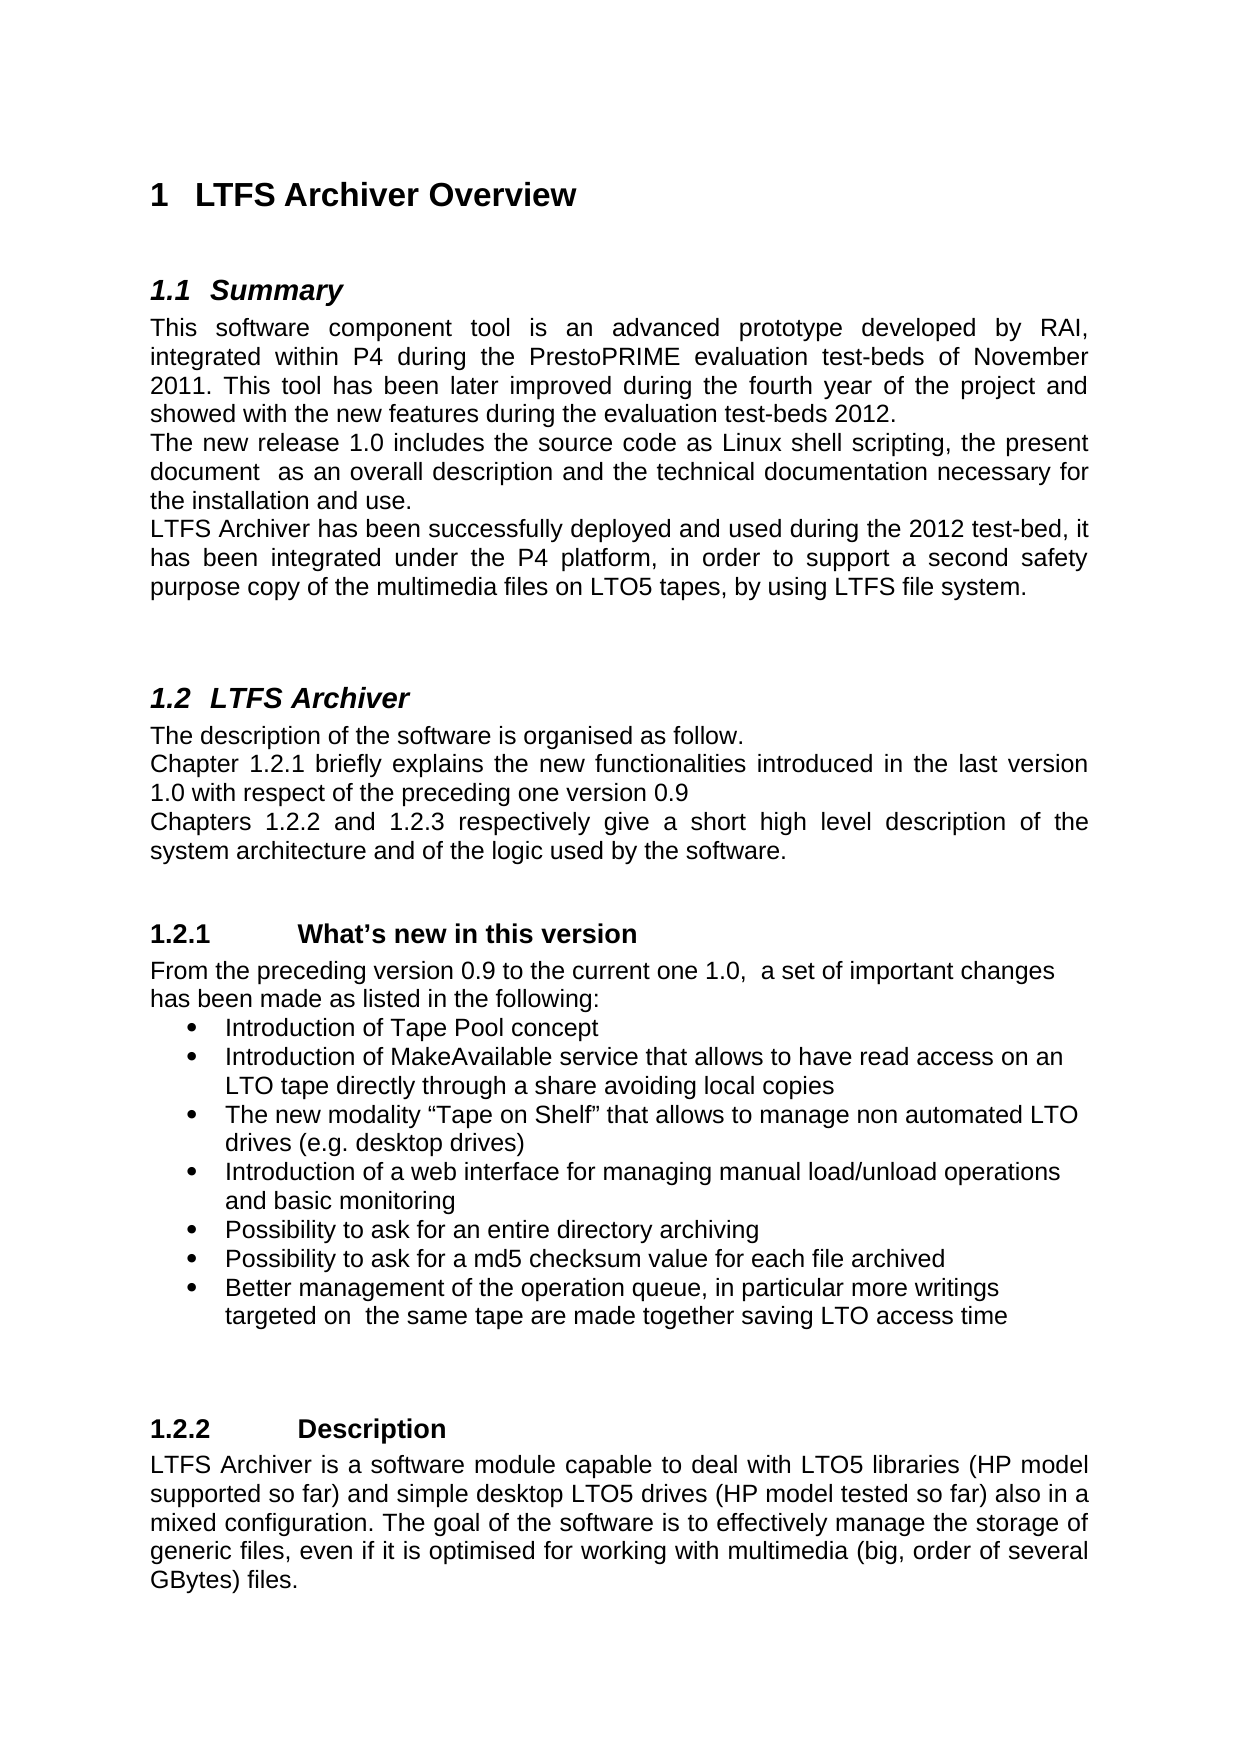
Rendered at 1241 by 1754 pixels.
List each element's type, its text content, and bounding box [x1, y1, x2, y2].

list Introduction of Tape Pool concept [187, 1013, 1090, 1042]
list Introduction of a web interface for managing manual load/unload operations and basic monitoring [187, 1157, 1090, 1215]
text Chapters 1.2.2 and 1.2.3 respectively give a short high level description of the system architecture and of the logic used by the software. [150, 807, 1090, 864]
text LTFS Archiver is a software module capable to deal with LTO5 libraries (HP model supported so far) and simple desktop LTO5 drives (HP model tested so far) also in a mixed configuration. The goal of the software is to effectively manage the storage of generic files, even if it is optimised for working with multimedia (big, order of several GBytes) files. [150, 1450, 1090, 1594]
subtitle LTFS Archiver [150, 681, 1090, 714]
subtitle Summary [150, 273, 1090, 307]
subtitle What’s new in this version [150, 918, 1090, 949]
text The description of the software is organised as follow. [150, 721, 1090, 749]
text The new release 1.0 includes the source code as Linux shell scripting, the present document as an overall description and the technical documentation necessary for the installation and use. [150, 428, 1090, 514]
list The new modality “Tape on Shelf” that allows to manage non automated LTO drives (e.g. desktop drives) [187, 1099, 1090, 1157]
list Introduction of MakeAvailable service that allows to have read access on an LTO tape directly through a share avoiding local copies [187, 1042, 1090, 1099]
text From the preceding version 0.9 to the current one 1.0, a set of important changes has been made as listed in the following: [150, 956, 1090, 1013]
subtitle LTFS Archiver Overview [150, 175, 1090, 213]
list Better management of the operation queue, in particular more writings targeted on the same tape are made together saving LTO access time [187, 1272, 1090, 1330]
list Possibility to ask for a md5 checksum value for each file archived [187, 1244, 1090, 1272]
text LTFS Archiver has been successfully deployed and used during the 2012 test-bed, it has been integrated under the P4 platform, in order to support a second safety purpose copy of the multimedia files on LTO5 tapes, by using LTFS file system. [150, 514, 1090, 601]
subtitle Description [150, 1413, 1090, 1444]
text Chapter 1.2.1 briefly explains the new functionalities introduced in the last version 1.0 with respect of the preceding one version 0.9 [150, 749, 1090, 807]
list Possibility to ask for an entire directory archiving [187, 1215, 1090, 1244]
text This software component tool is an advanced prototype developed by RAI, integrated within P4 during the PrestoPRIME evaluation test-beds of November 2011. This tool has been later improved during the fourth year of the project and showed with the new features during the evaluation test-beds 2012. [150, 313, 1090, 428]
